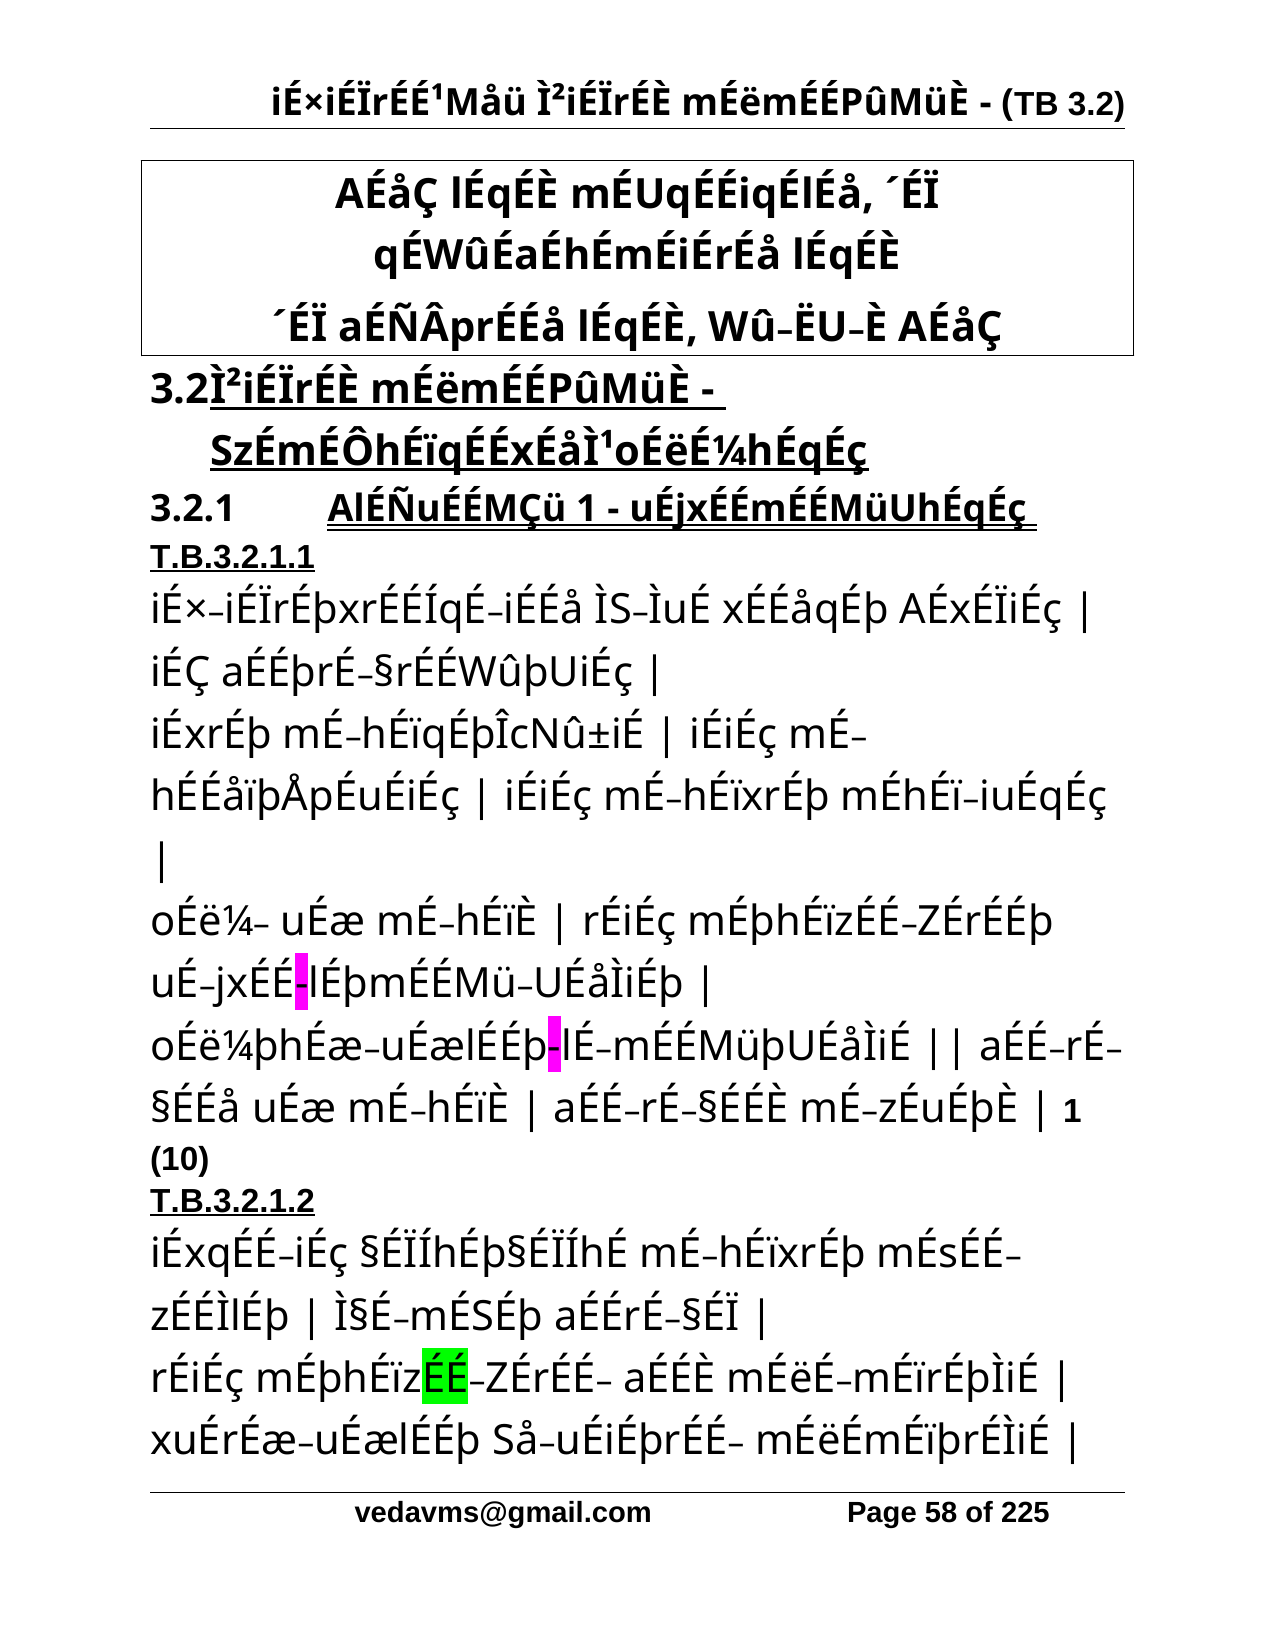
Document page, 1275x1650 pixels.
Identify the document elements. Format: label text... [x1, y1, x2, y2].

text T.B.3.2.1.1 [150, 537, 1125, 575]
subtitle Ì²iÉÏrÉÈ mÉëmÉÉPûMüÈ - SzÉmÉÔhÉïqÉÉxÉåÌ¹oÉëÉ¼hÉqÉç [150, 359, 1125, 477]
text rÉiÉç mÉþhÉïzÉÉ–ZÉrÉÉ– aÉÉÈ mÉëÉ–mÉïrÉþÌiÉ | xuÉrÉæ–uÉælÉÉþ Så–uÉiÉþrÉÉ– mÉëÉmÉïþrÉÌiÉ | [150, 1348, 1125, 1467]
text ´ÉÏ aÉÑÂprÉÉå lÉqÉÈ, Wû–ËU–È AÉåÇ [142, 293, 1133, 355]
text oÉë¼– uÉæ mÉ–hÉïÈ | rÉiÉç mÉþhÉïzÉÉ–ZÉrÉÉþ uÉ–jxÉÉ-lÉþmÉÉMü–UÉåÌiÉþ | [150, 891, 1125, 1010]
text T.B.3.2.1.2 [150, 1181, 1125, 1219]
text oÉë¼þhÉæ–uÉælÉÉþ-lÉ–mÉÉMüþUÉåÌiÉ || aÉÉ–rÉ–§ÉÉå uÉæ mÉ–hÉïÈ | aÉÉ–rÉ–§ÉÉÈ mÉ–zÉuÉþÈ | 1 (10) [150, 1016, 1125, 1177]
text iÉxrÉþ mÉ–hÉïqÉþÎcNû±iÉ | iÉiÉç mÉ–hÉÉåïþÅpÉuÉiÉç | iÉiÉç mÉ–hÉïxrÉþ mÉhÉï–iuÉqÉç | [150, 704, 1125, 885]
text iÉxqÉÉ–iÉç §ÉÏÍhÉþ§ÉÏÍhÉ mÉ–hÉïxrÉþ mÉsÉÉ–zÉÉÌlÉþ | Ì§É–mÉSÉþ aÉÉrÉ–§ÉÏ | [150, 1223, 1125, 1342]
subtitle AlÉÑuÉÉMÇü 1 - uÉjxÉÉmÉÉMüUhÉqÉç [150, 482, 1125, 533]
text AÉåÇ lÉqÉÈ mÉUqÉÉiqÉlÉå, ´ÉÏ qÉWûÉaÉhÉmÉiÉrÉå lÉqÉÈ [142, 161, 1133, 282]
text iÉ×–iÉÏrÉþxrÉÉÍqÉ–iÉÉå ÌS–ÌuÉ xÉÉåqÉþ AÉxÉÏiÉç | iÉÇ aÉÉþrÉ–§rÉÉWûþUiÉç | [150, 579, 1125, 698]
